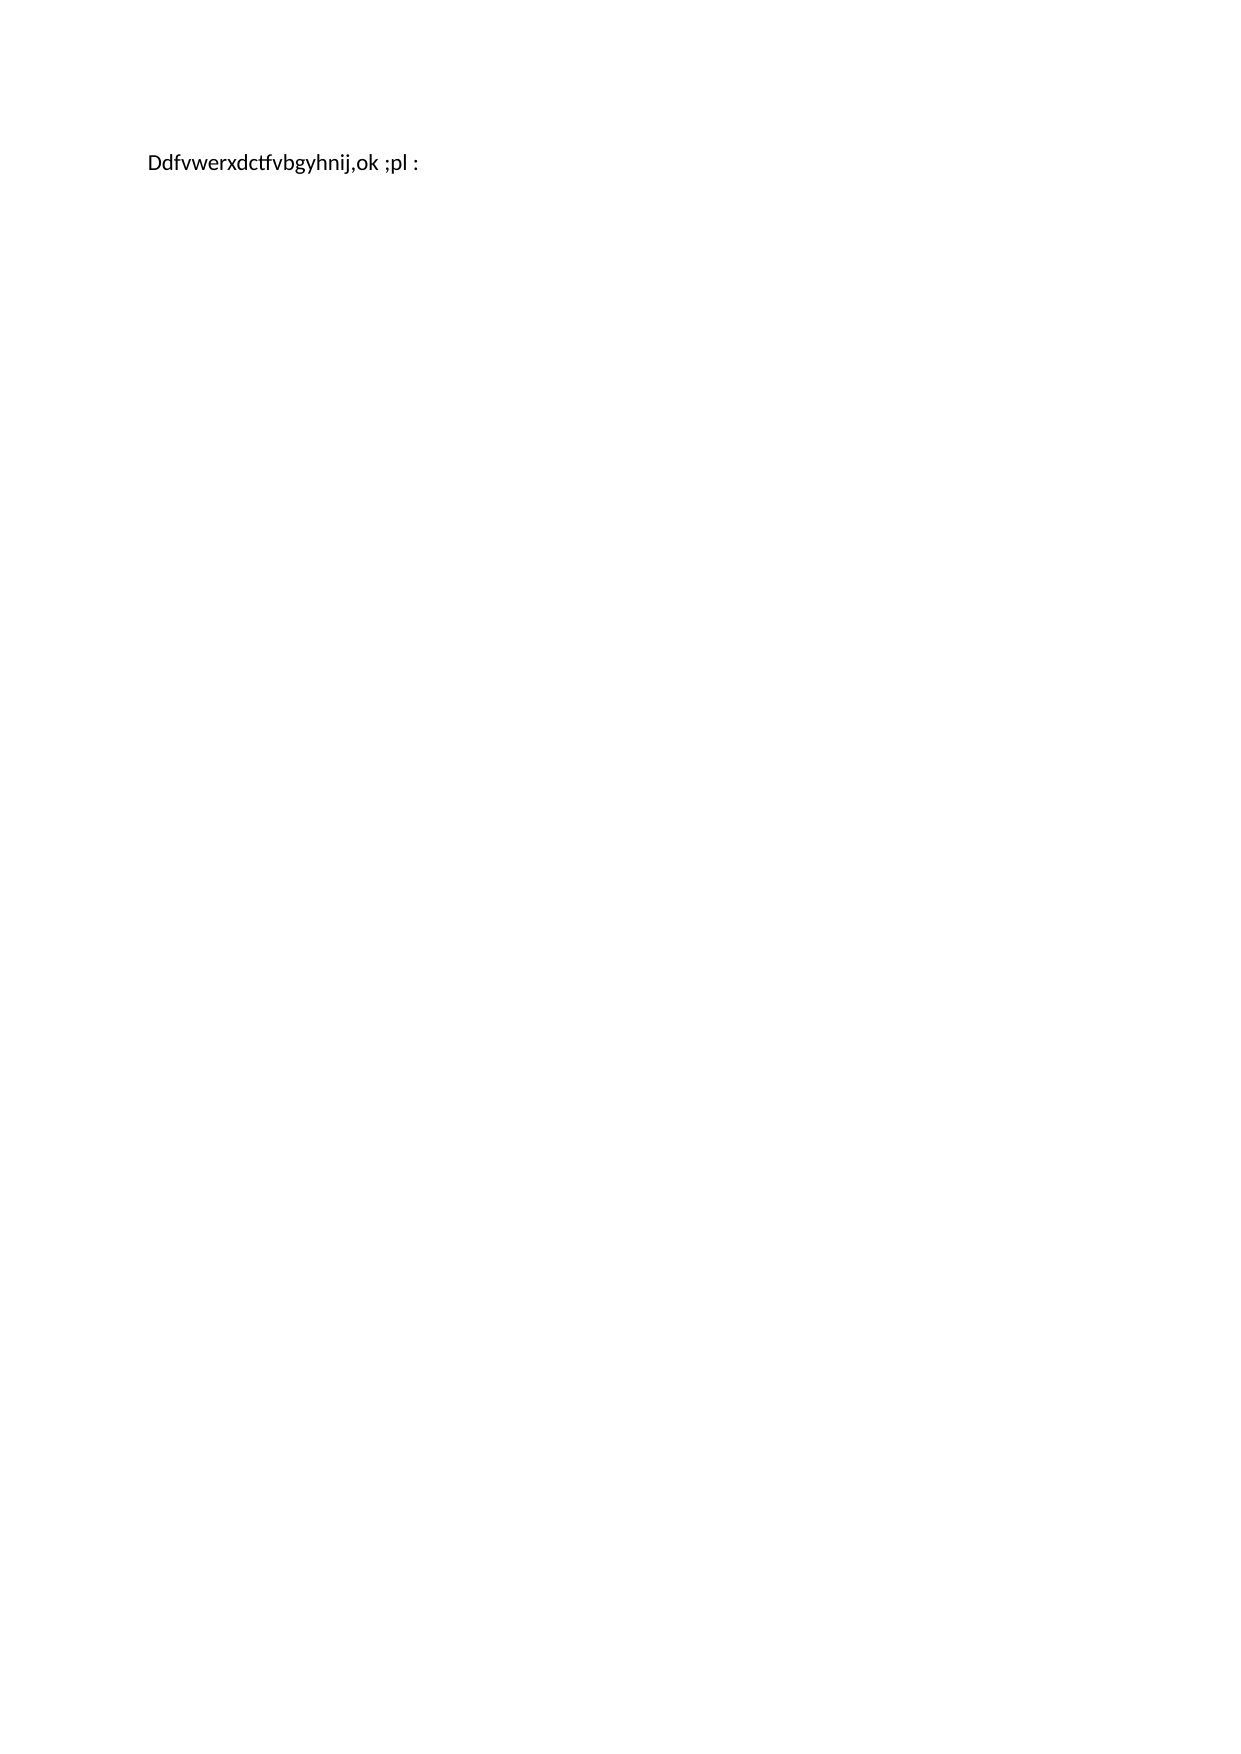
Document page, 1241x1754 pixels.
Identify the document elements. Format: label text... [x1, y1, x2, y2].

text Ddfvwerxdctfvbgyhnij,ok ;pl : [148, 148, 1093, 176]
